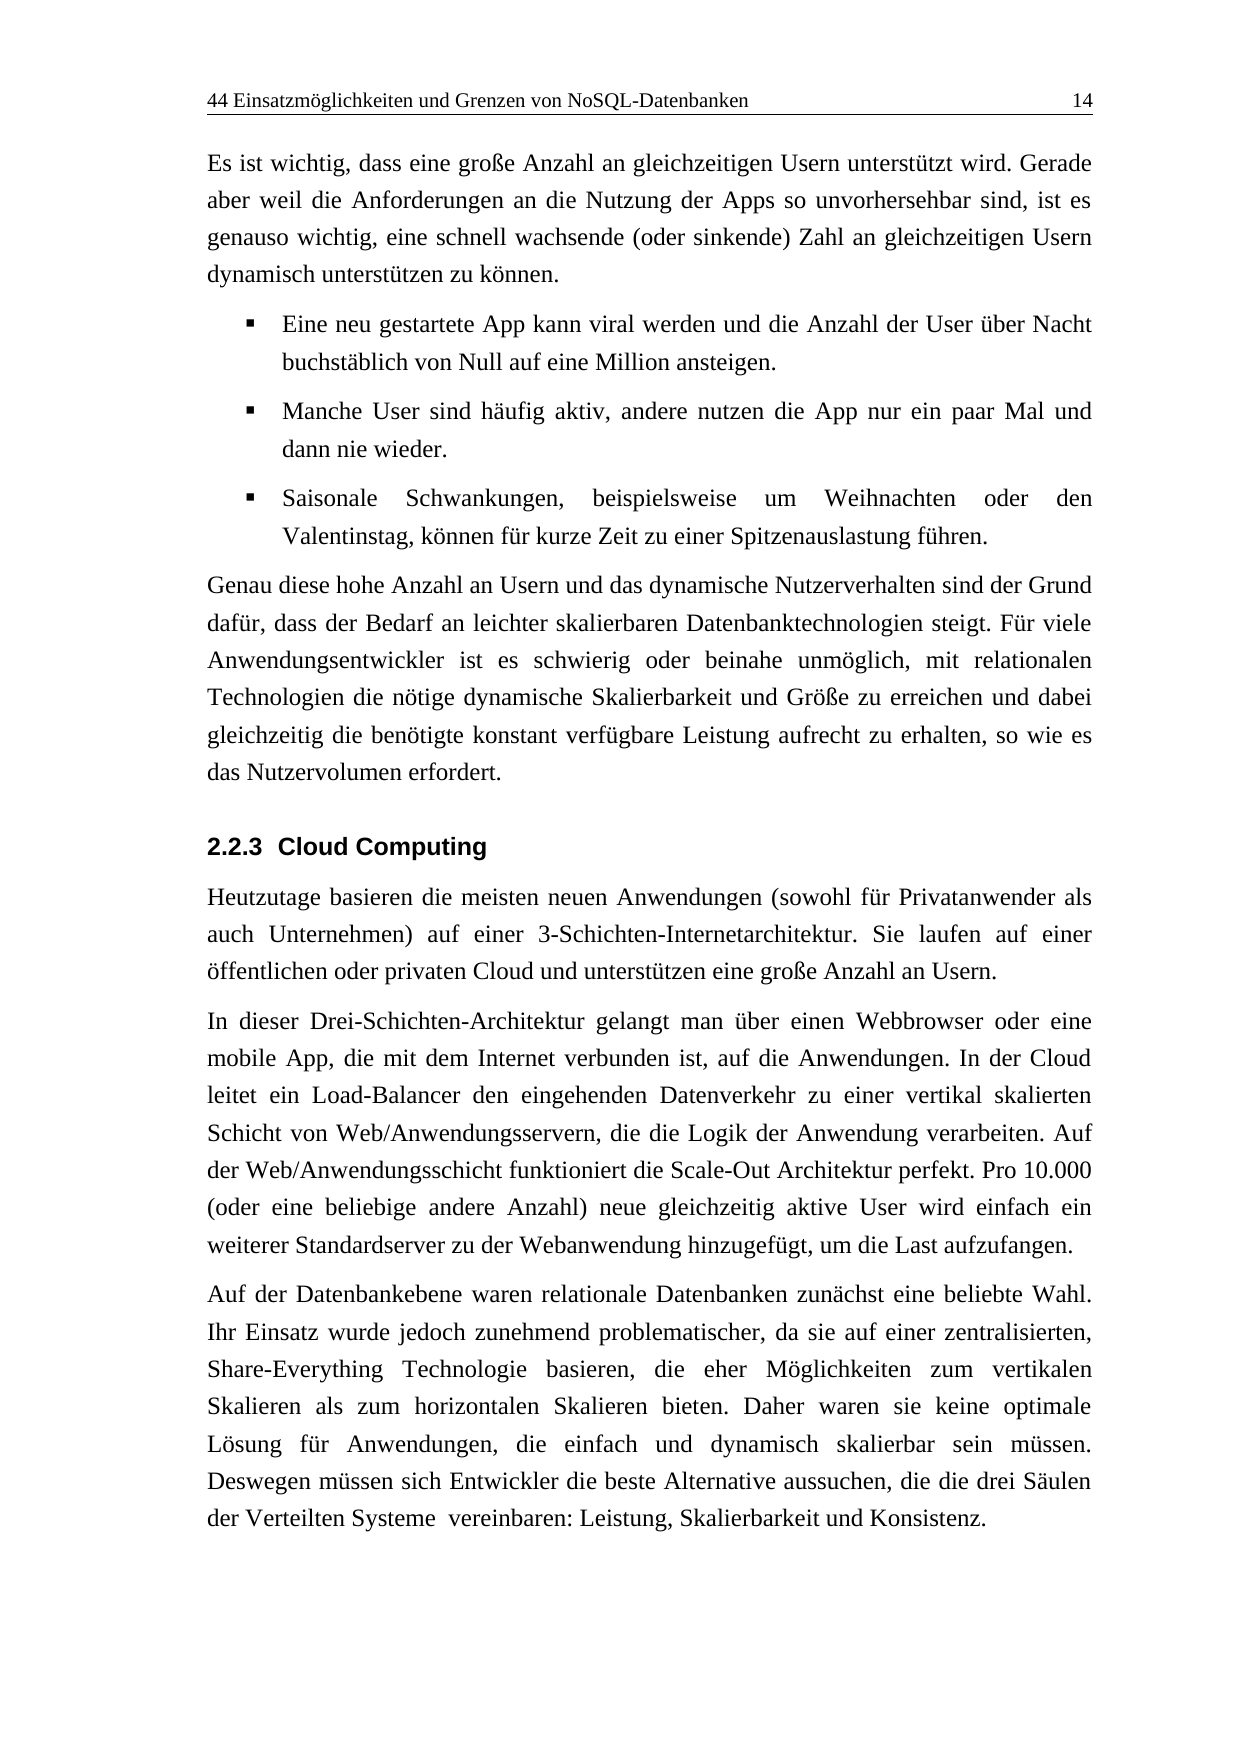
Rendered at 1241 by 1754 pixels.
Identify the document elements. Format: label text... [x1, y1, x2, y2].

text Auf der Datenbankebene waren relationale Datenbanken zunächst eine beliebte Wahl. Ihr Einsatz wurde jedoch zunehmend problematischer, da sie auf einer zentralisierten, Share-Everything Technologie basieren, die eher Möglichkeiten zum vertikalen Skalieren als zum horizontalen Skalieren bieten. Daher waren sie keine optimale Lösung für Anwendungen, die einfach und dynamisch skalierbar sein müssen. Deswegen müssen sich Entwickler die beste Alternative aussuchen, die die drei Säulen der Verteilten Systeme vereinbaren: Leistung, Skalierbarkeit und Konsistenz. [207, 1279, 1093, 1532]
text Heutzutage basieren die meisten neuen Anwendungen (sowohl für Privatanwender als auch Unternehmen) auf einer 3-Schichten-Internetarchitektur. Sie laufen auf einer öffentlichen oder privaten Cloud und unterstützen eine große Anzahl an Usern. [207, 882, 1093, 985]
list Manche User sind häufig aktiv, andere nutzen die App nur ein paar Mal und dann nie wieder. [244, 396, 1093, 462]
text In dieser Drei-Schichten-Architektur gelangt man über einen Webbrowser oder eine mobile App, die mit dem Internet verbunden ist, auf die Anwendungen. In der Cloud leitet ein Load-Balancer den eingehenden Datenverkehr zu einer vertikal skalierten Schicht von Web/Anwendungsservern, die die Logik der Anwendung verarbeiten. Auf der Web/Anwendungsschicht funktioniert die Scale-Out Architektur perfekt. Pro 10.000 (oder eine beliebige andere Anzahl) neue gleichzeitig aktive User wird einfach ein weiterer Standardserver zu der Webanwendung hinzugefügt, um die Last aufzufangen. [207, 1006, 1093, 1258]
list Eine neu gestartete App kann viral werden und die Anzahl der User über Nacht buchstäblich von Null auf eine Million ansteigen. [244, 309, 1093, 375]
list Saisonale Schwankungen, beispielsweise um Weihnachten oder den Valentinstag, können für kurze Zeit zu einer Spitzenauslastung führen. [244, 483, 1093, 549]
text Genau diese hohe Anzahl an Usern und das dynamische Nutzerverhalten sind der Grund dafür, dass der Bedarf an leichter skalierbaren Datenbanktechnologien steigt. Für viele Anwendungsentwickler ist es schwierig oder beinahe unmöglich, mit relationalen Technologien die nötige dynamische Skalierbarkeit und Größe zu erreichen und dabei gleichzeitig die benötigte konstant verfügbare Leistung aufrecht zu erhalten, so wie es das Nutzervolumen erfordert. [207, 571, 1093, 786]
text Es ist wichtig, dass eine große Anzahl an gleichzeitigen Usern unterstützt wird. Gerade aber weil die Anforderungen an die Nutzung der Apps so unvorhersehbar sind, ist es genauso wichtig, eine schnell wachsende (oder sinkende) Zahl an gleichzeitigen Usern dynamisch unterstützen zu können. [207, 148, 1093, 288]
subtitle Cloud Computing [207, 832, 1093, 861]
